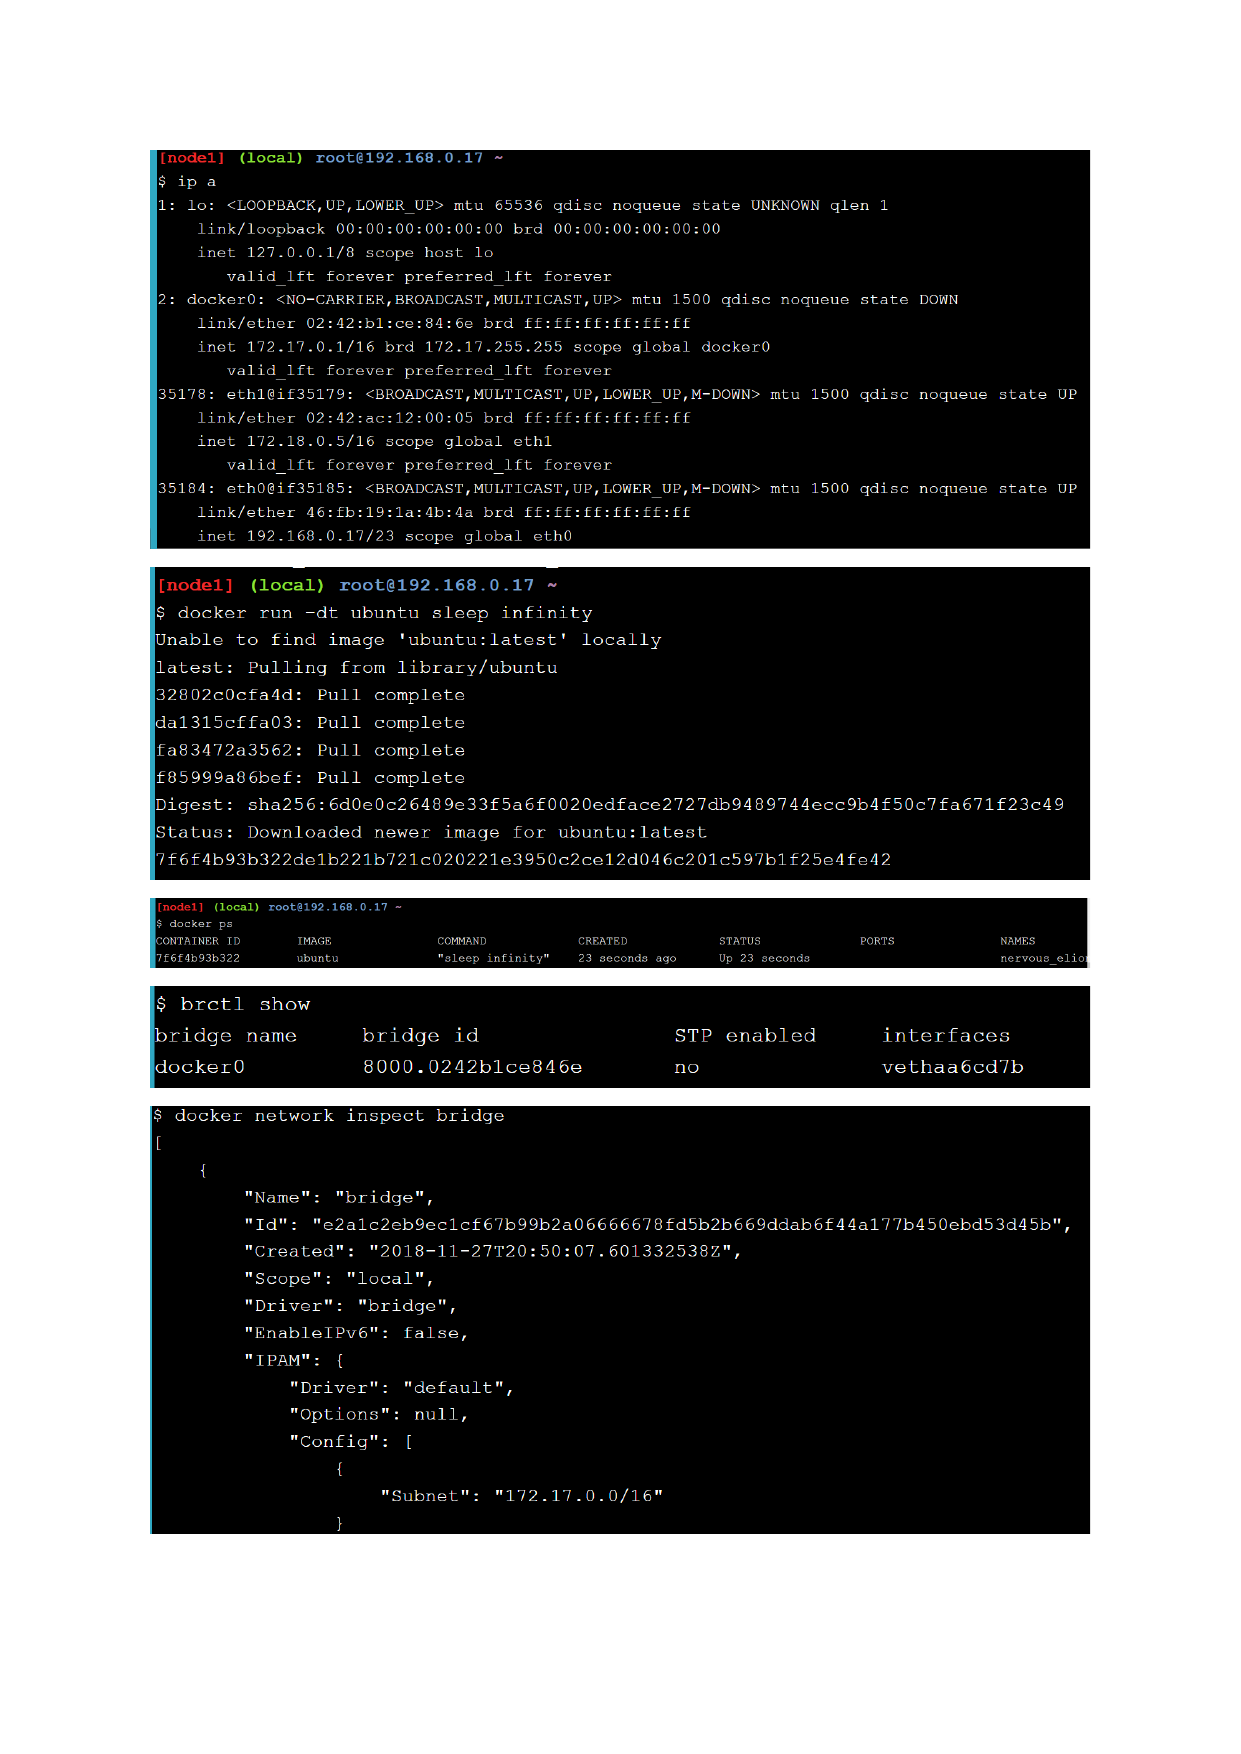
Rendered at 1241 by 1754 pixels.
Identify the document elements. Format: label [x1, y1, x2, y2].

picture [150, 567, 1091, 880]
picture [150, 898, 1091, 968]
picture [150, 986, 1091, 1088]
picture [150, 1106, 1091, 1534]
picture [150, 150, 1091, 549]
